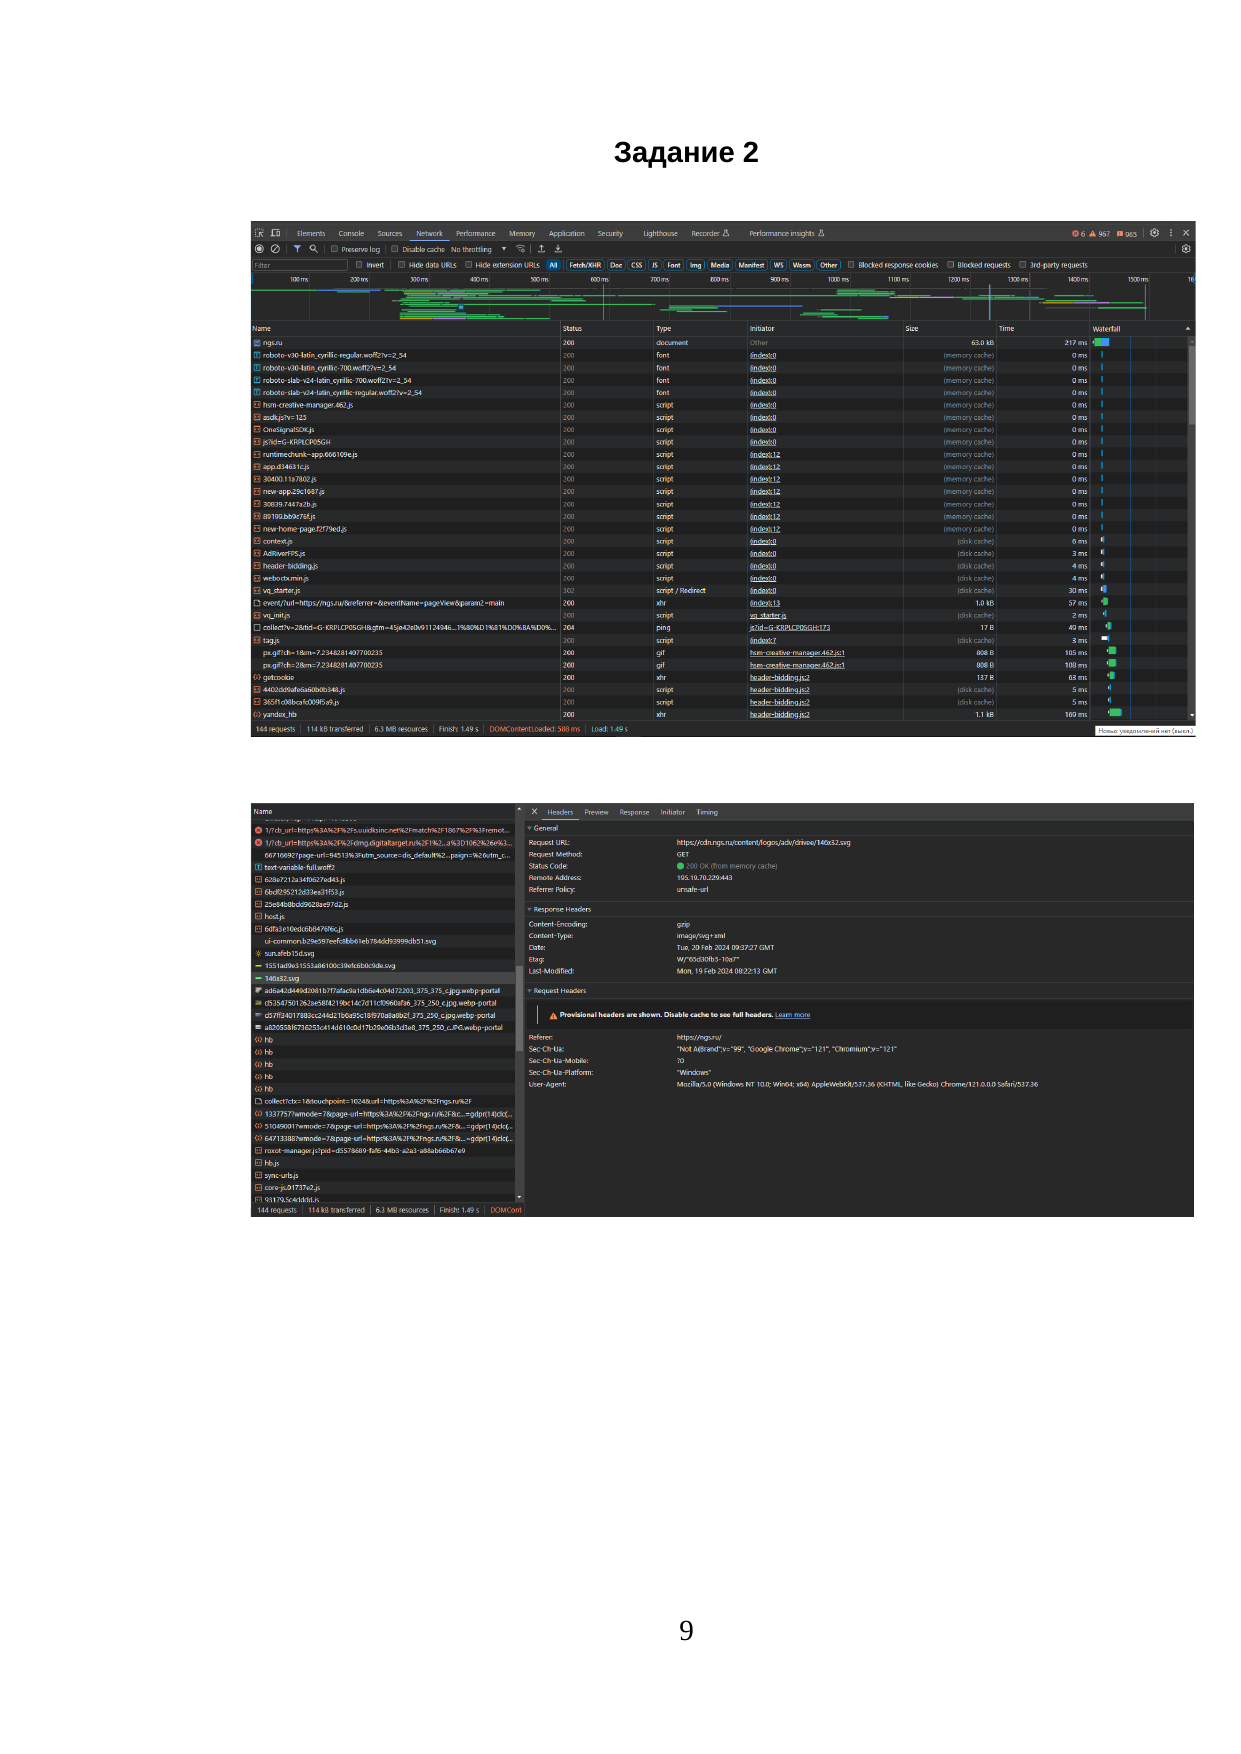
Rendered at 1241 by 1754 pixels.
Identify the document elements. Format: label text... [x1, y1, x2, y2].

subtitle Задание 2 [177, 118, 1122, 168]
picture [250, 221, 1196, 737]
picture [250, 803, 1194, 1217]
